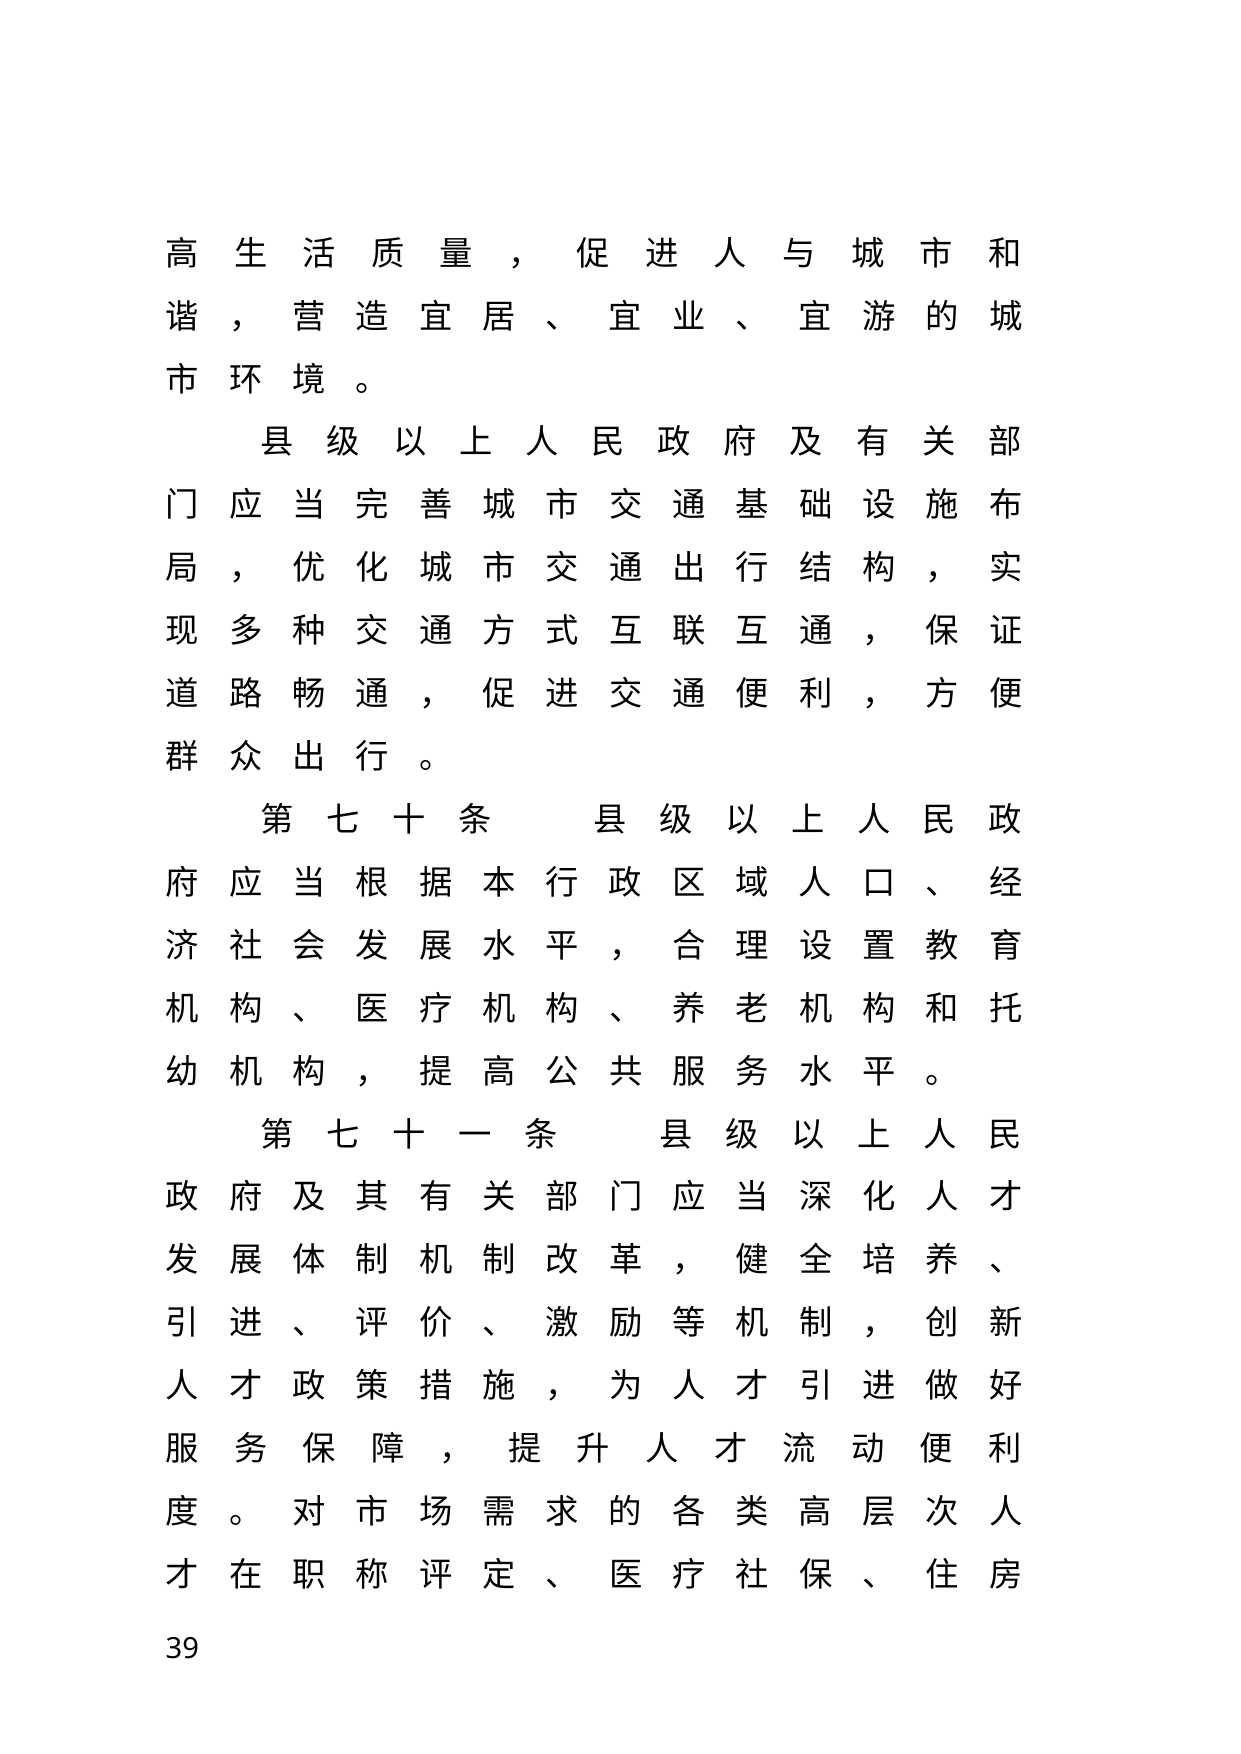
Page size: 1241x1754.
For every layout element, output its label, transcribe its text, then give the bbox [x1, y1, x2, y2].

list 县级以上人民政府及有关部门应当完善城市交通基础设施布局，优化城市交通出行结构，实现多种交通方式互联互通，保证道路畅通，促进交通便利，方便群众出行。 [166, 408, 1052, 785]
list 第七十条 县级以上人民政府应当根据本行政区域人口、经济社会发展水平，合理设置教育机构、医疗机构、养老机构和托幼机构，提高公共服务水平。 [166, 785, 1052, 1100]
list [166, 219, 1052, 408]
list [166, 1100, 1052, 1603]
